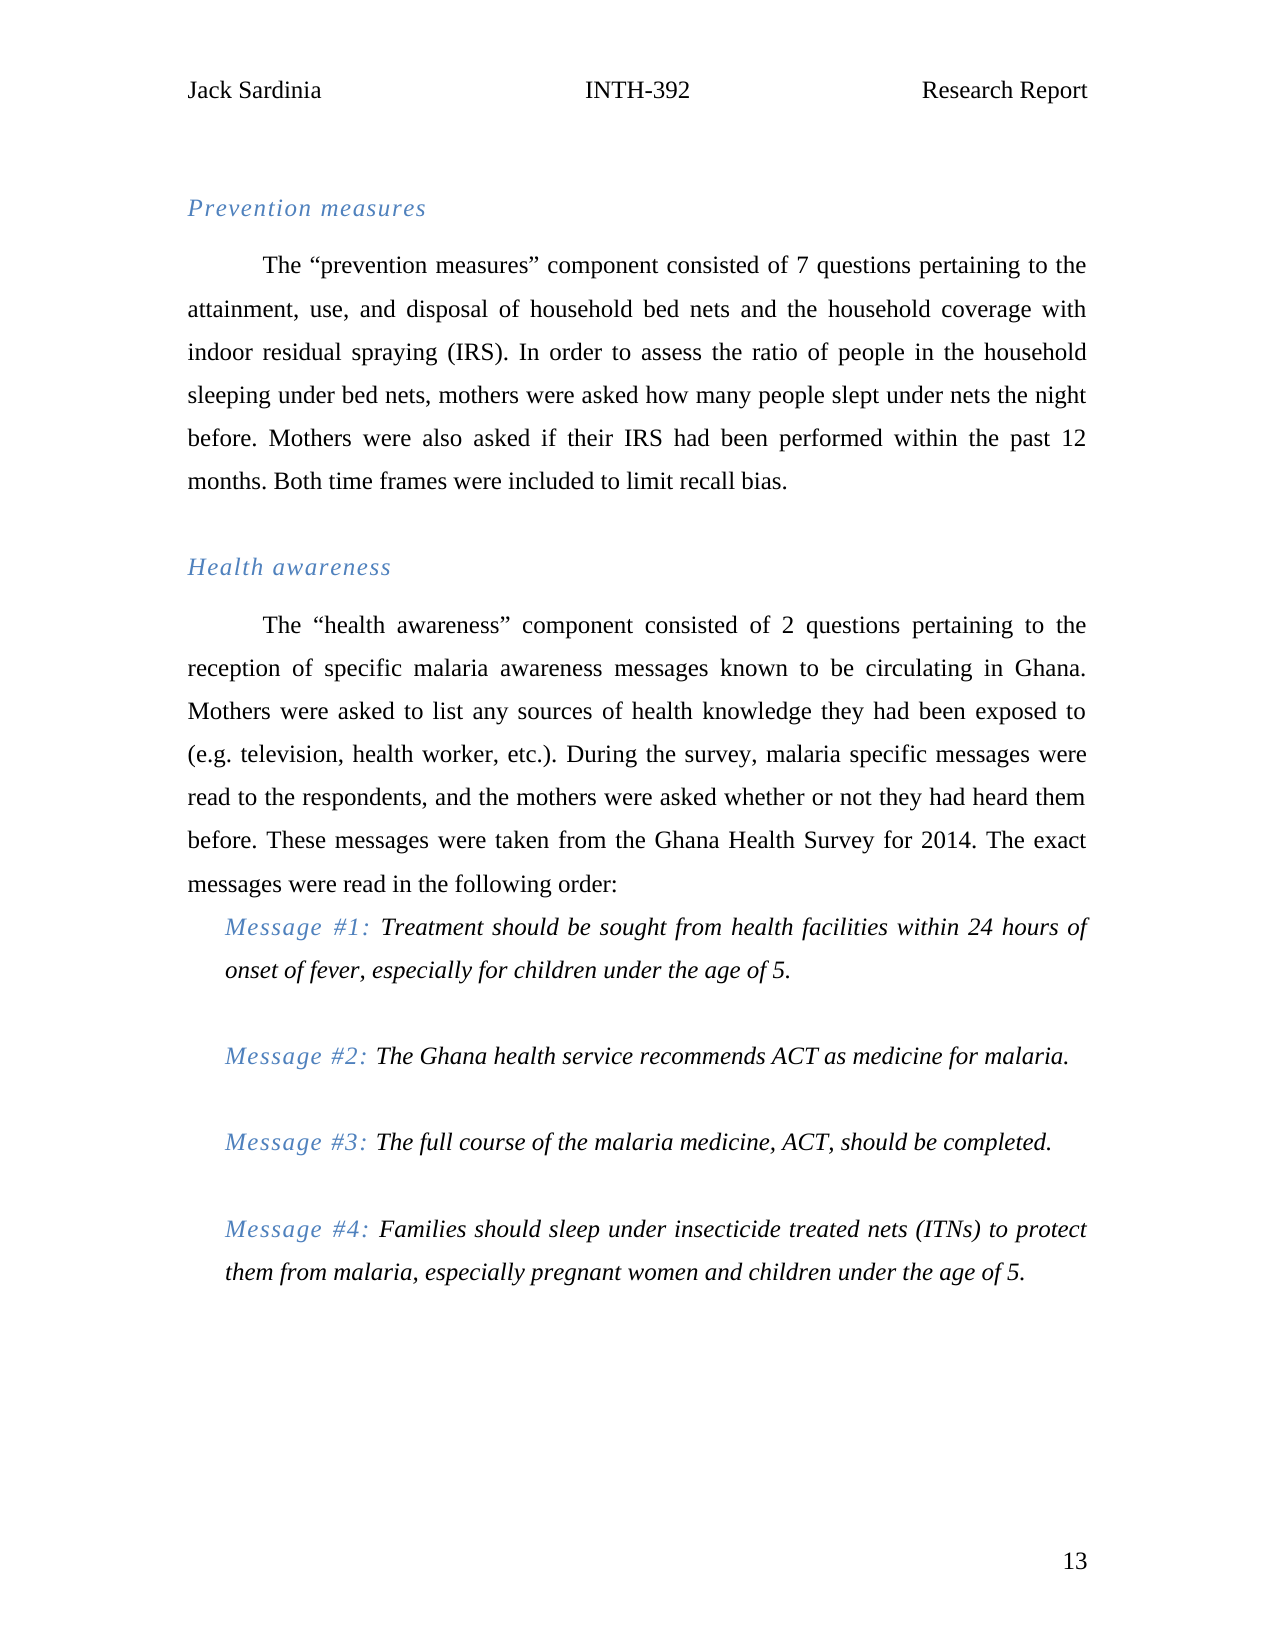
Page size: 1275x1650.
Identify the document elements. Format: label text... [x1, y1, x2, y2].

text The “health awareness” component consisted of 2 questions pertaining to the reception of specific malaria awareness messages known to be circulating in Ghana. Mothers were asked to list any sources of health knowledge they had been exposed to (e.g. television, health worker, etc.). During the survey, malaria specific messages were read to the respondents, and the mothers were asked whether or not they had heard them before. These messages were taken from the Ghana Health Survey for 2014. The exact messages were read in the following order: [187, 610, 1087, 897]
subtitle Health awareness [187, 552, 1087, 581]
subtitle Prevention measures [187, 193, 1087, 222]
text The “prevention measures” component consisted of 7 questions pertaining to the attainment, use, and disposal of household bed nets and the household coverage with indoor residual spraying (IRS). In order to assess the ratio of people in the household sleeping under bed nets, mothers were asked how many people slept under nets the night before. Mothers were also asked if their IRS had been performed within the past 12 months. Both time frames were included to limit recall bias. [187, 251, 1087, 495]
text Message #3: The full course of the malaria medicine, ACT, should be completed. [225, 1127, 1087, 1156]
text Message #2: The Ghana health service recommends ACT as medicine for malaria. [225, 1041, 1087, 1070]
text Message #1: Treatment should be sought from health facilities within 24 hours of onset of fever, especially for children under the age of 5. [225, 912, 1087, 984]
text Message #4: Families should sleep under insecticide treated nets (ITNs) to protect them from malaria, especially pregnant women and children under the age of 5. [225, 1214, 1087, 1286]
